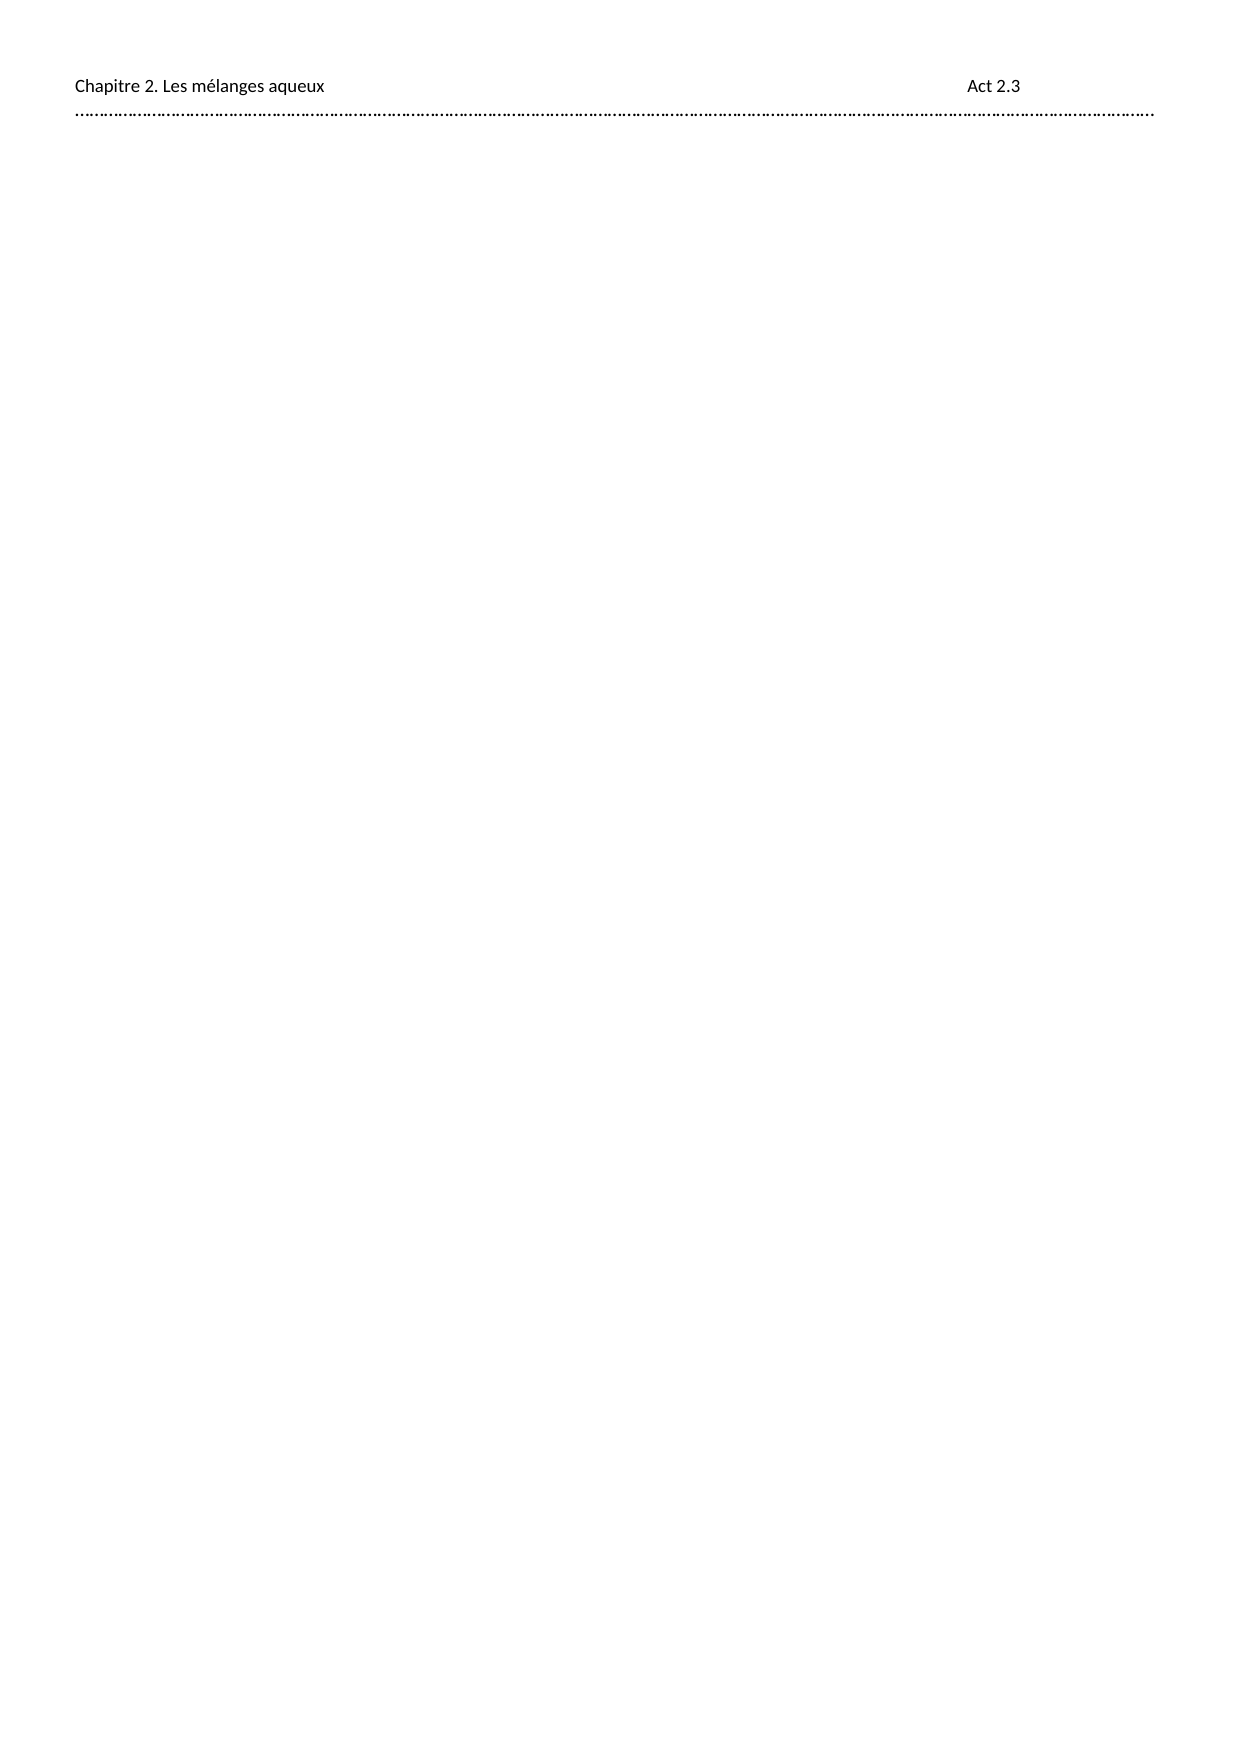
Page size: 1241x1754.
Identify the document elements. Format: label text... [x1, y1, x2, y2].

list ……………………………………………………………………………………………………………………………………………………………………………………………………… [75, 97, 1165, 122]
